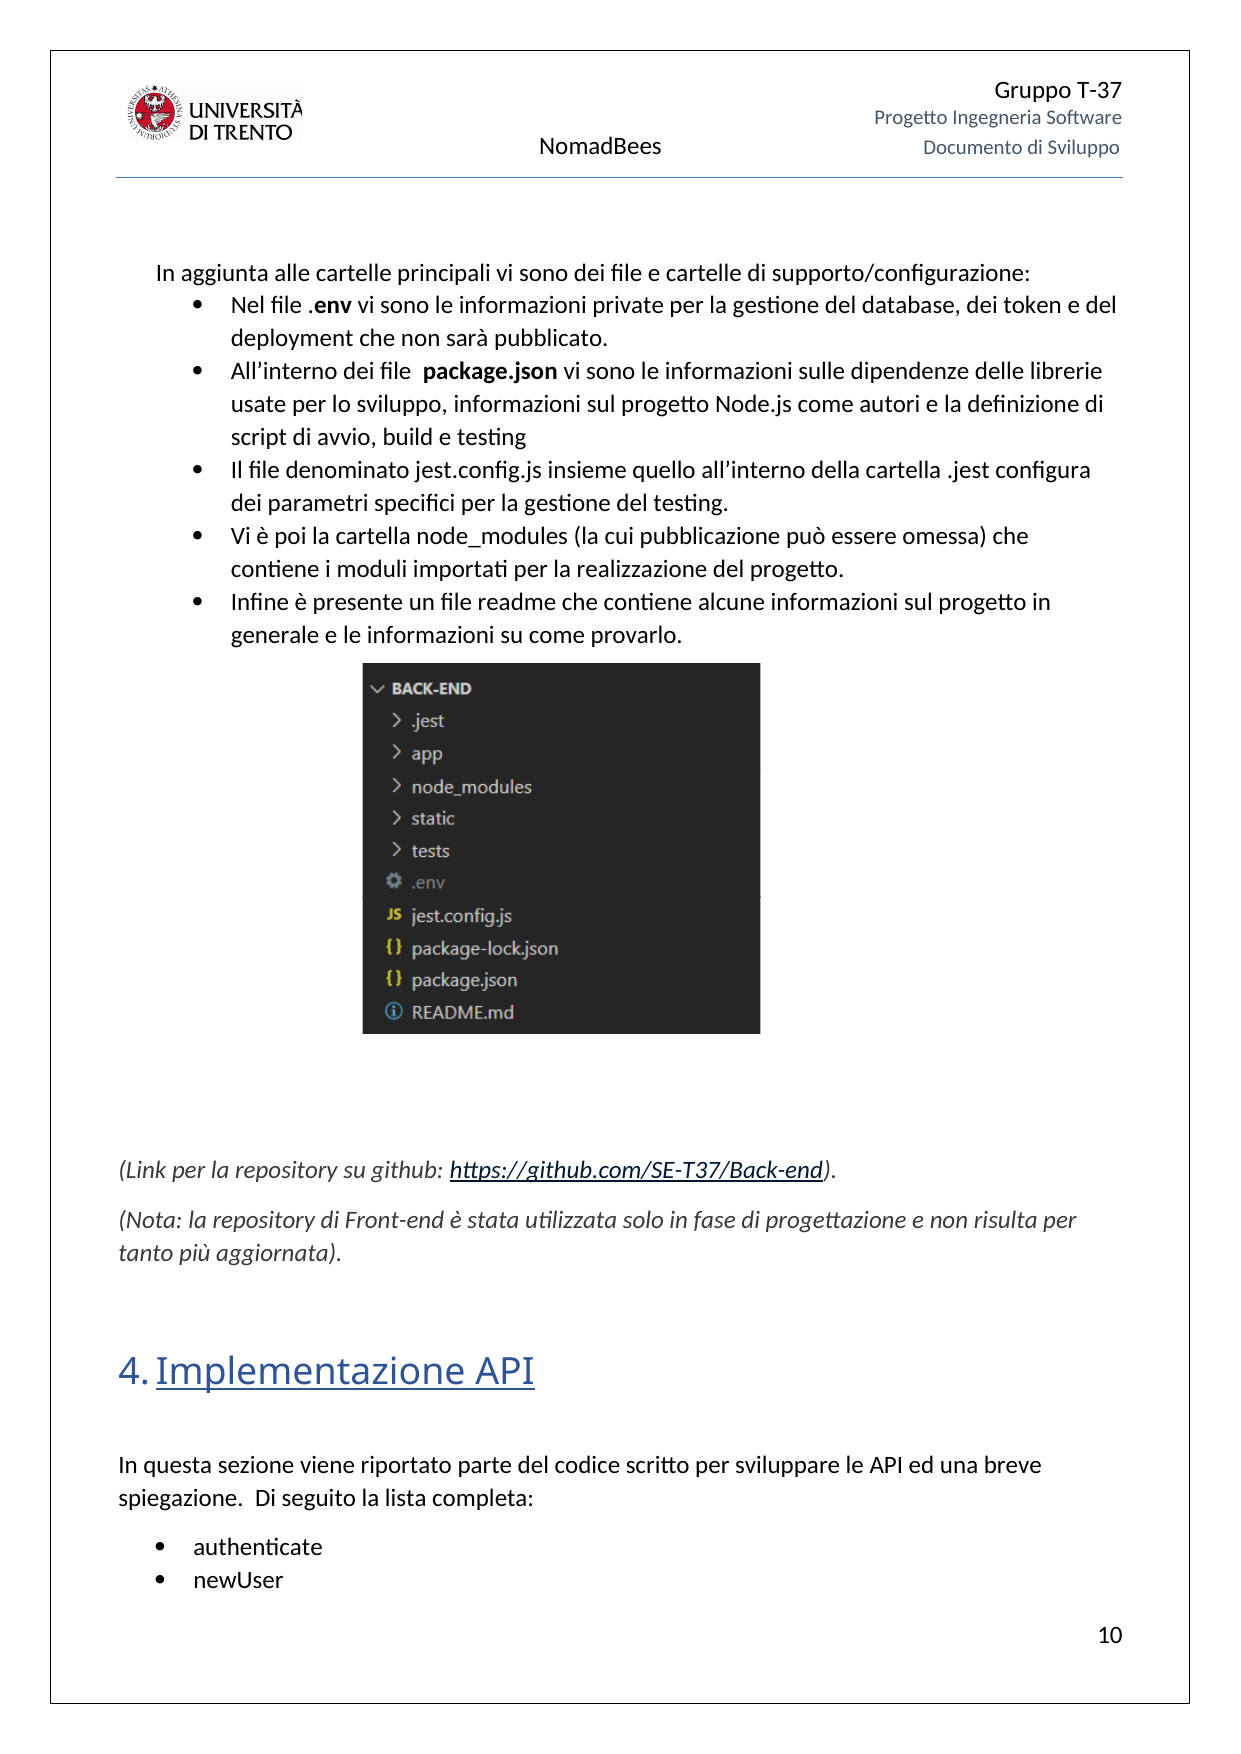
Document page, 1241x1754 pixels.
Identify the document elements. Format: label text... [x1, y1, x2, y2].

list authenticate [156, 1532, 1122, 1562]
list All’interno dei file package.json vi sono le informazioni sulle dipendenze delle librerie usate per lo sviluppo, informazioni sul progetto Node.js come autori e la definizione di script di avvio, build e testing [193, 355, 1122, 452]
list In aggiunta alle cartelle principali vi sono dei file e cartelle di supporto/configurazione: [156, 257, 1122, 287]
list Il file denominato jest.config.js insieme quello all’interno della cartella .jest configura dei parametri specifici per la gestione del testing. [193, 454, 1122, 518]
picture [362, 663, 761, 1034]
text (Link per la repository su github: https://github.com/SE-T37/Back-end). [118, 1154, 1122, 1185]
list newUser [156, 1564, 1122, 1595]
list Infine è presente un file readme che contiene alcune informazioni sul progetto in generale e le informazioni su come provarlo. [193, 586, 1122, 649]
list Nel file .env vi sono le informazioni private per la gestione del database, dei token e del deployment che non sarà pubblicato. [193, 289, 1122, 353]
text (Nota: la repository di Front-end è stata utilizzata solo in fase di progettazione e non risulta per tanto più aggiornata). [118, 1204, 1122, 1267]
subtitle Implementazione API [118, 1344, 1122, 1395]
list Vi è poi la cartella node_modules (la cui pubblicazione può essere omessa) che contiene i moduli importati per la realizzazione del progetto. [193, 520, 1122, 583]
text In questa sezione viene riportato parte del codice scritto per sviluppare le API ed una breve spiegazione. Di seguito la lista completa: [118, 1449, 1122, 1512]
picture [127, 78, 303, 145]
